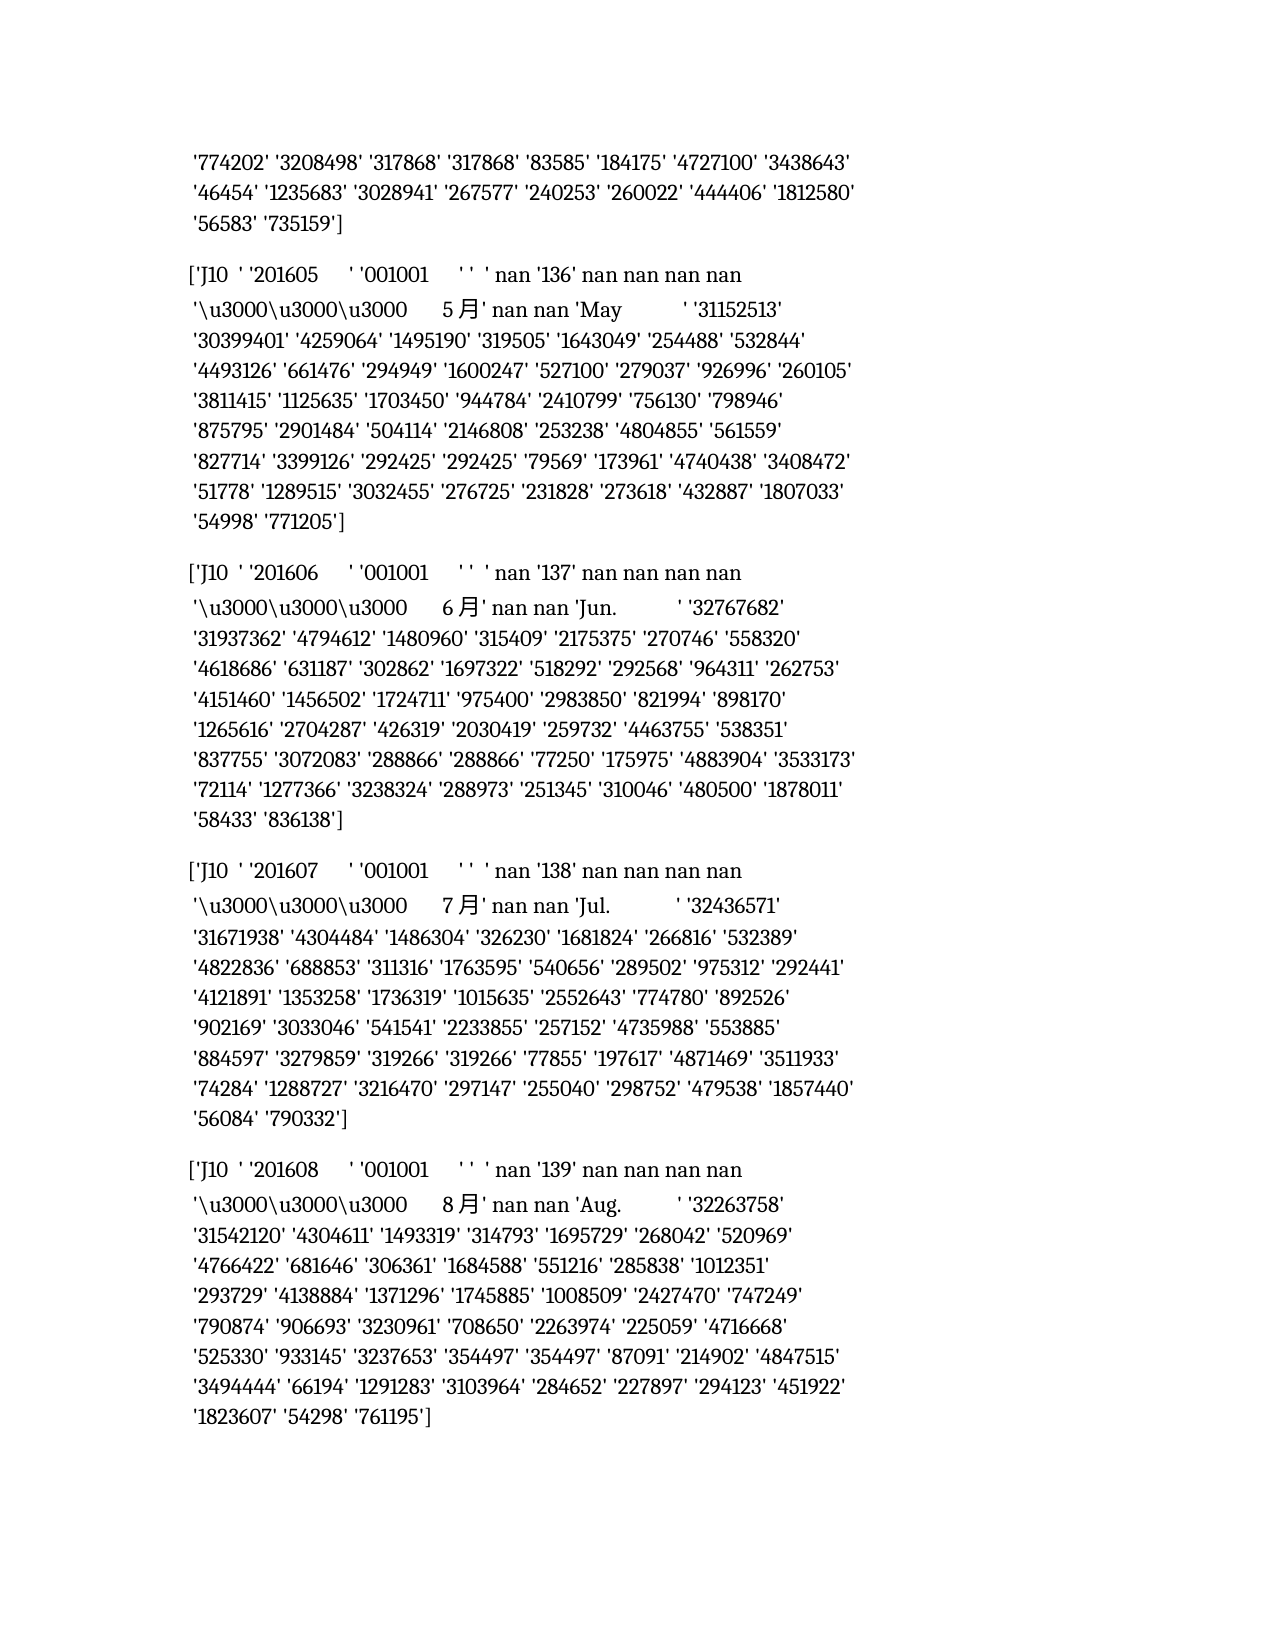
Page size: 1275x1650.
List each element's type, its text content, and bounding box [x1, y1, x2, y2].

text ['J10 ' '201605 ' '001001 ' ' ' nan '136' nan nan nan nan '\u3000\u3000\u3000 5月' nan nan 'May ' '31152513' '30399401' '4259064' '1495190' '319505' '1643049' '254488' '532844' '4493126' '661476' '294949' '1600247' '527100' '279037' '926996' '260105' '3811415' '1125635' '1703450' '944784' '2410799' '756130' '798946' '875795' '2901484' '504114' '2146808' '253238' '4804855' '561559' '827714' '3399126' '292425' '292425' '79569' '173961' '4740438' '3408472' '51778' '1289515' '3032455' '276725' '231828' '273618' '432887' '1807033' '54998' '771205'] [187, 261, 1087, 535]
text ['J10 ' '201608 ' '001001 ' ' ' nan '139' nan nan nan nan '\u3000\u3000\u3000 8月' nan nan 'Aug. ' '32263758' '31542120' '4304611' '1493319' '314793' '1695729' '268042' '520969' '4766422' '681646' '306361' '1684588' '551216' '285838' '1012351' '293729' '4138884' '1371296' '1745885' '1008509' '2427470' '747249' '790874' '906693' '3230961' '708650' '2263974' '225059' '4716668' '525330' '933145' '3237653' '354497' '354497' '87091' '214902' '4847515' '3494444' '66194' '1291283' '3103964' '284652' '227897' '294123' '451922' '1823607' '54298' '761195'] [187, 1157, 1087, 1431]
text ['J10 ' '201606 ' '001001 ' ' ' nan '137' nan nan nan nan '\u3000\u3000\u3000 6月' nan nan 'Jun. ' '32767682' '31937362' '4794612' '1480960' '315409' '2175375' '270746' '558320' '4618686' '631187' '302862' '1697322' '518292' '292568' '964311' '262753' '4151460' '1456502' '1724711' '975400' '2983850' '821994' '898170' '1265616' '2704287' '426319' '2030419' '259732' '4463755' '538351' '837755' '3072083' '288866' '288866' '77250' '175975' '4883904' '3533173' '72114' '1277366' '3238324' '288973' '251345' '310046' '480500' '1878011' '58433' '836138'] [187, 560, 1087, 834]
text ['J10 ' '201607 ' '001001 ' ' ' nan '138' nan nan nan nan '\u3000\u3000\u3000 7月' nan nan 'Jul. ' '32436571' '31671938' '4304484' '1486304' '326230' '1681824' '266816' '532389' '4822836' '688853' '311316' '1763595' '540656' '289502' '975312' '292441' '4121891' '1353258' '1736319' '1015635' '2552643' '774780' '892526' '902169' '3033046' '541541' '2233855' '257152' '4735988' '553885' '884597' '3279859' '319266' '319266' '77855' '197617' '4871469' '3511933' '74284' '1288727' '3216470' '297147' '255040' '298752' '479538' '1857440' '56084' '790332'] [187, 858, 1087, 1132]
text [187, 150, 1087, 237]
